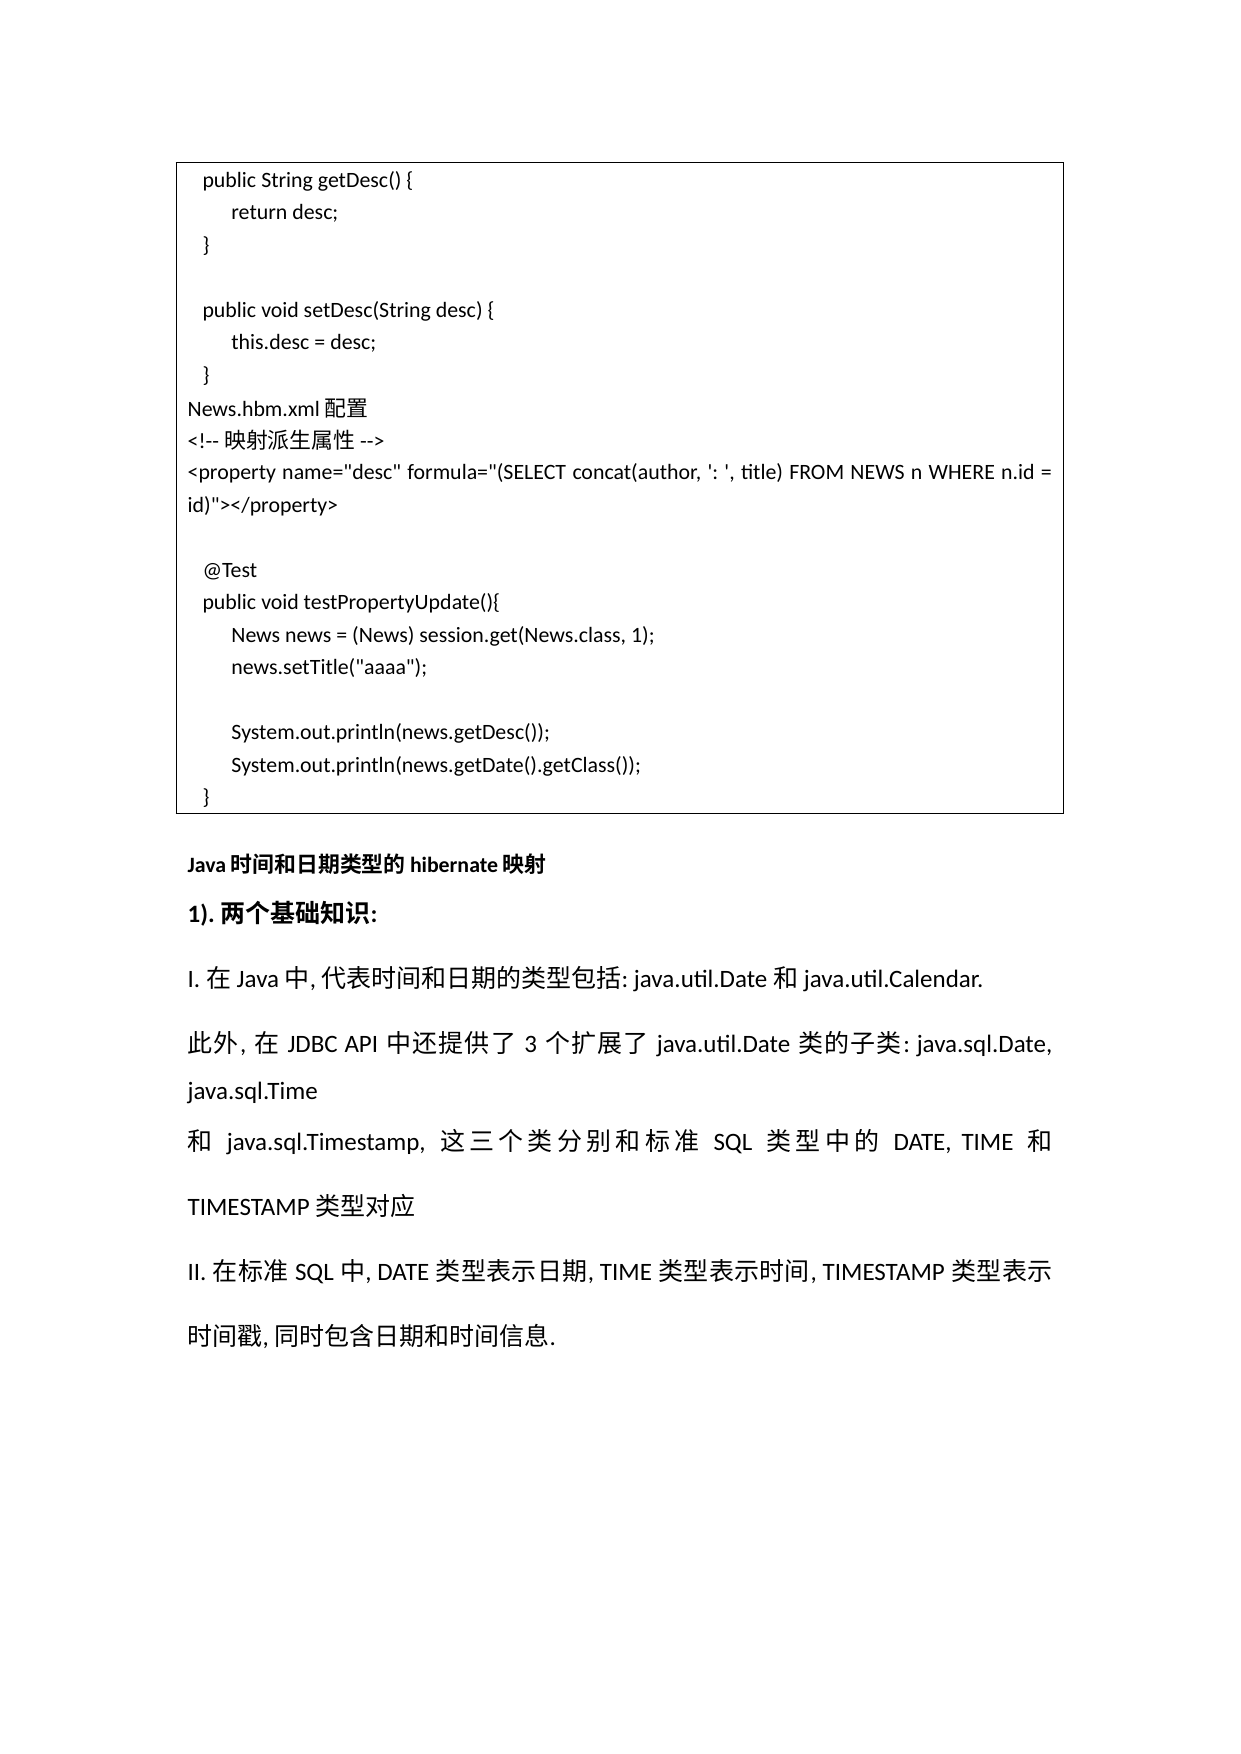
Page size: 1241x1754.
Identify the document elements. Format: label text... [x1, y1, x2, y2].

text II. 在标准 SQL 中, DATE 类型表示日期, TIME 类型表示时间, TIMESTAMP 类型表示时间戳, 同时包含日期和时间信息. [187, 1237, 1053, 1367]
text 1). 两个基础知识: [187, 879, 1053, 944]
text 此外, 在 JDBC API 中还提供了 3 个扩展了 java.util.Date 类的子类: java.sql.Date, java.sql.Time [187, 1009, 1053, 1107]
text 和 java.sql.Timestamp, 这三个类分别和标准 SQL 类型中的 DATE, TIME 和 TIMESTAMP 类型对应 [187, 1107, 1053, 1237]
text Java时间和日期类型的hibernate映射 [187, 847, 1053, 879]
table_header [177, 163, 1063, 813]
text I. 在 Java 中, 代表时间和日期的类型包括: java.util.Date 和 java.util.Calendar. [187, 944, 1053, 1009]
